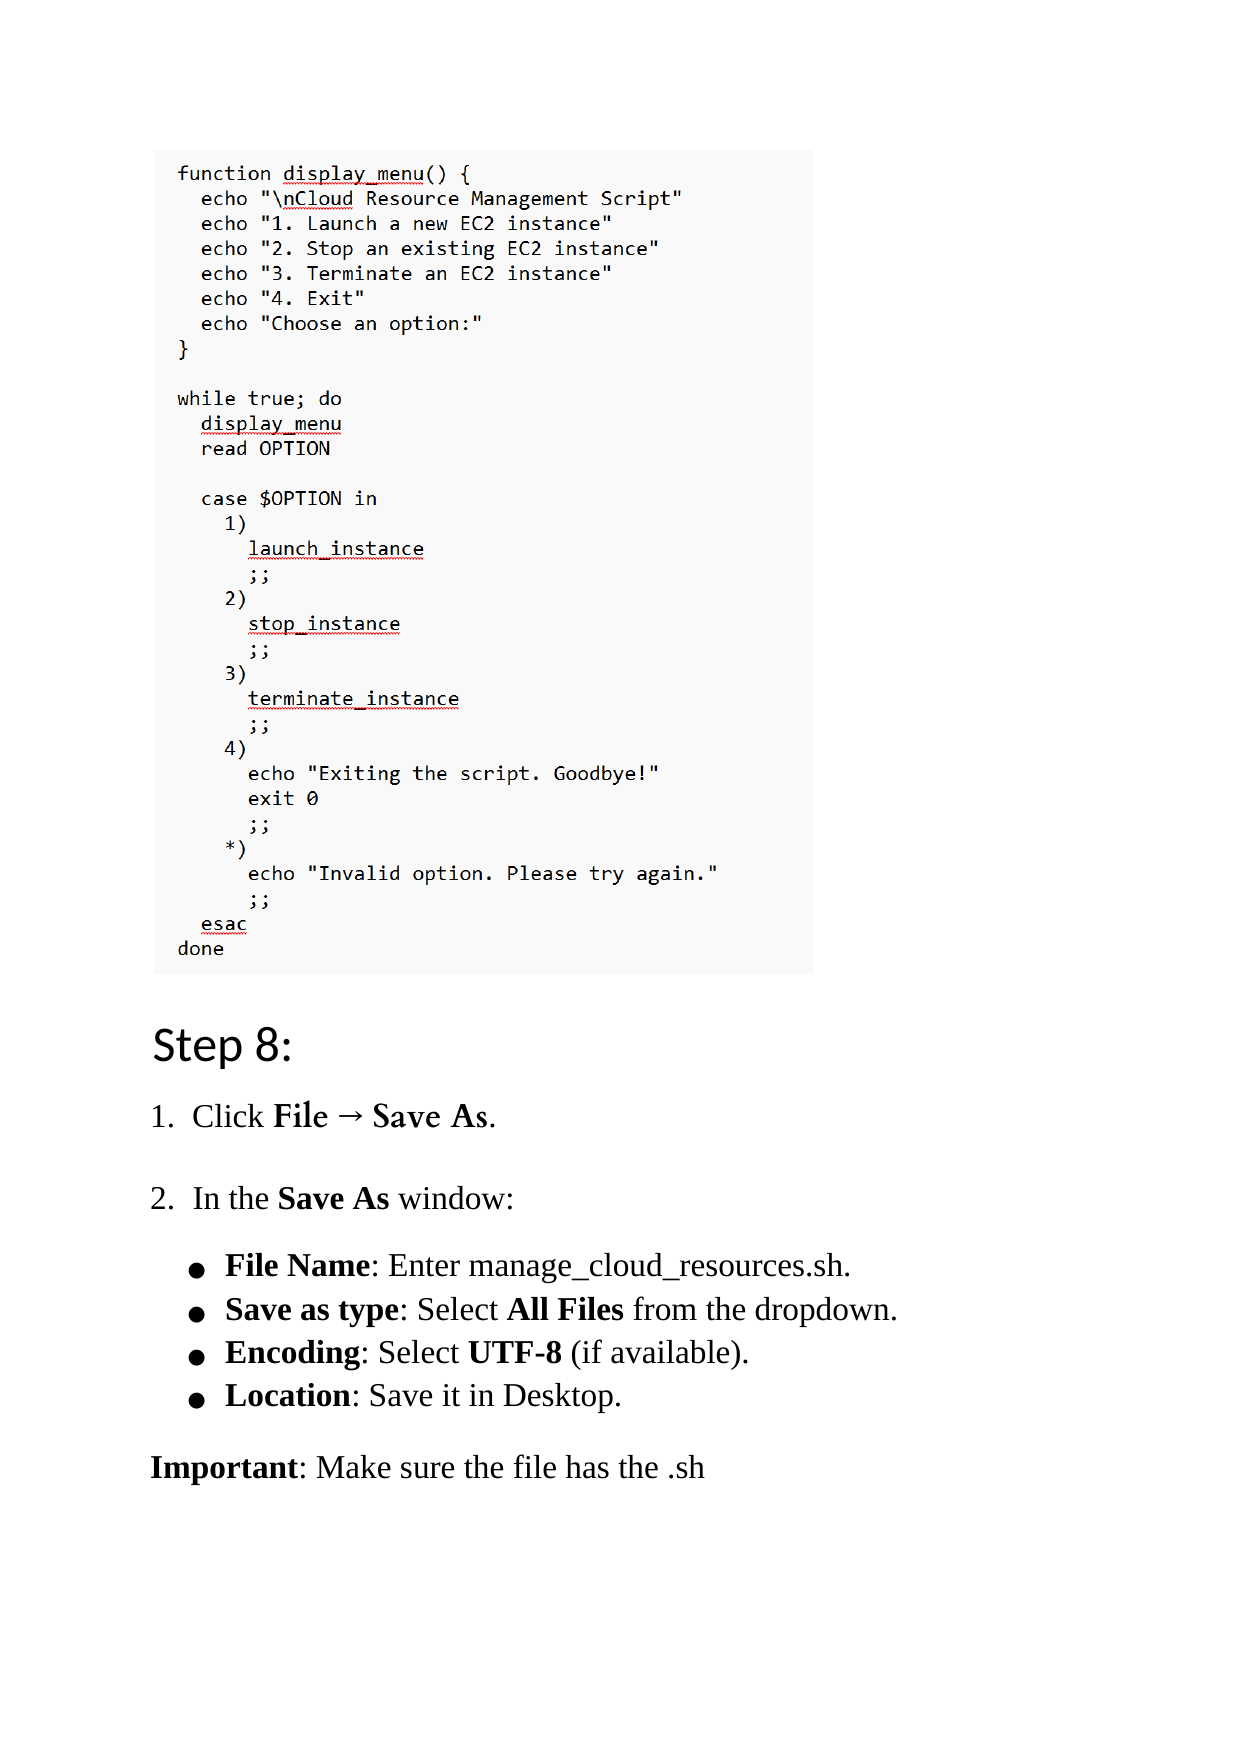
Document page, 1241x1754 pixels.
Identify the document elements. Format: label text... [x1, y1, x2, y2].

text Important: Make sure the file has the .sh [150, 1447, 1093, 1486]
list Save as type: Select All Files from the dropdown. [187, 1289, 1093, 1332]
picture [154, 150, 813, 974]
list Click File → Save As. [150, 1094, 1093, 1140]
list Encoding: Select UTF-8 (if available). [187, 1332, 1093, 1375]
list In the Save As window: [150, 1178, 1093, 1216]
list File Name: Enter manage_cloud_resources.sh. [187, 1245, 1093, 1288]
subtitle Step 8: [150, 1013, 1093, 1074]
list Location: Save it in Desktop. [187, 1375, 1093, 1418]
